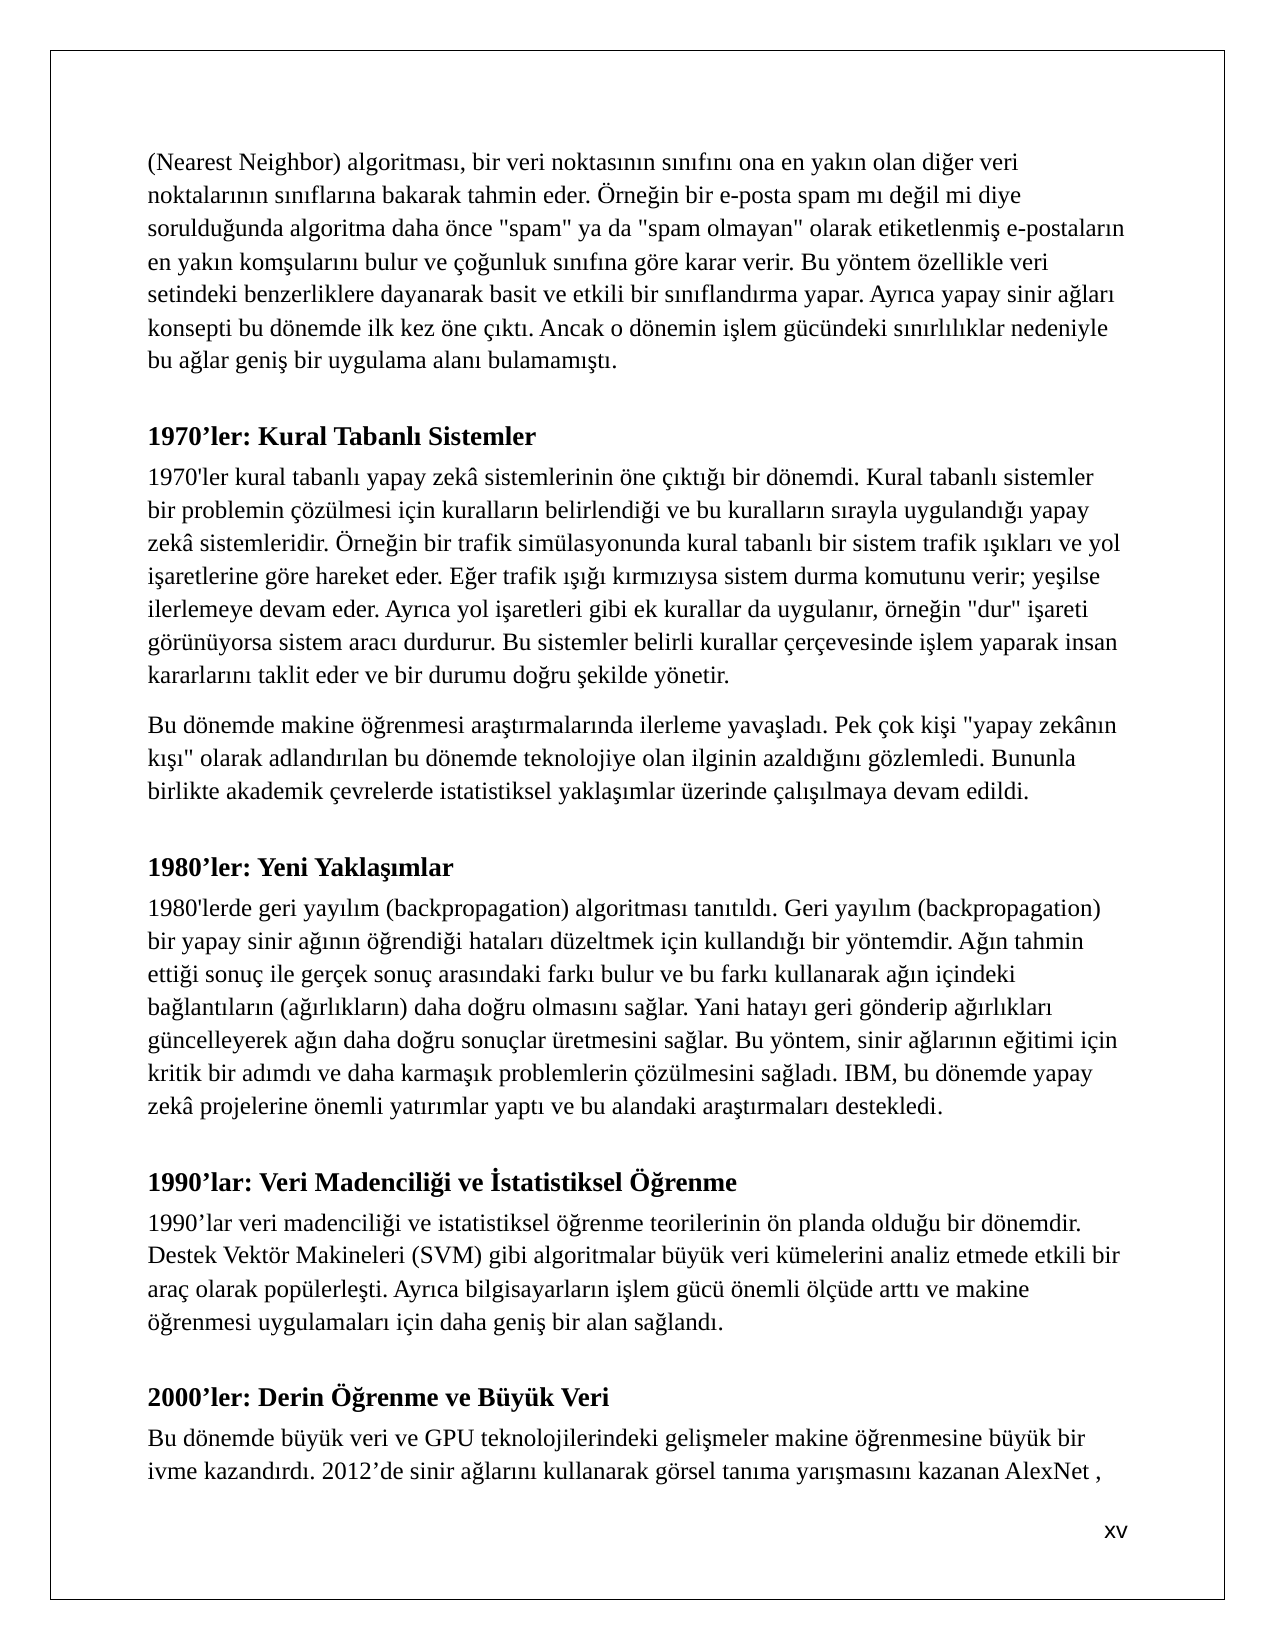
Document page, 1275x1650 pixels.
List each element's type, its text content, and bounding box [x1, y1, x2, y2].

text 1980'lerde geri yayılım (backpropagation) algoritması tanıtıldı. Geri yayılım (backpropagation) bir yapay sinir ağının öğrendiği hataları düzeltmek için kullandığı bir yöntemdir. Ağın tahmin ettiği sonuç ile gerçek sonuç arasındaki farkı bulur ve bu farkı kullanarak ağın içindeki bağlantıların (ağırlıkların) daha doğru olmasını sağlar. Yani hatayı geri gönderip ağırlıkları güncelleyerek ağın daha doğru sonuçlar üretmesini sağlar. Bu yöntem, sinir ağlarının eğitimi için kritik bir adımdı ve daha karmaşık problemlerin çözülmesini sağladı. IBM, bu dönemde yapay zekâ projelerine önemli yatırımlar yaptı ve bu alandaki araştırmaları destekledi​. [147, 893, 1127, 1120]
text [147, 147, 1127, 374]
subtitle 2000’ler: Derin Öğrenme ve Büyük Veri [147, 1381, 1127, 1412]
subtitle 1990’lar: Veri Madenciliği ve İstatistiksel Öğrenme [147, 1166, 1127, 1197]
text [147, 1423, 1127, 1485]
text 1970'ler kural tabanlı yapay zekâ sistemlerinin öne çıktığı bir dönemdi. Kural tabanlı sistemler bir problemin çözülmesi için kuralların belirlendiği ve bu kuralların sırayla uygulandığı yapay zekâ sistemleridir. Örneğin bir trafik simülasyonunda kural tabanlı bir sistem trafik ışıkları ve yol işaretlerine göre hareket eder. Eğer trafik ışığı kırmızıysa sistem durma komutunu verir; yeşilse ilerlemeye devam eder. Ayrıca yol işaretleri gibi ek kurallar da uygulanır, örneğin "dur" işareti görünüyorsa sistem aracı durdurur. Bu sistemler belirli kurallar çerçevesinde işlem yaparak insan kararlarını taklit eder ve bir durumu doğru şekilde yönetir. [147, 462, 1127, 689]
text 1990’lar veri madenciliği ve istatistiksel öğrenme teorilerinin ön planda olduğu bir dönemdir. Destek Vektör Makineleri (SVM) gibi algoritmalar büyük veri kümelerini analiz etmede etkili bir araç olarak popülerleşti. Ayrıca bilgisayarların işlem gücü önemli ölçüde arttı ve makine öğrenmesi uygulamaları için daha geniş bir alan sağlandı​. [147, 1208, 1127, 1335]
subtitle 1970’ler: Kural Tabanlı Sistemler [147, 420, 1127, 451]
subtitle 1980’ler: Yeni Yaklaşımlar [147, 851, 1127, 882]
text Bu dönemde makine öğrenmesi araştırmalarında ilerleme yavaşladı. Pek çok kişi "yapay zekânın kışı" olarak adlandırılan bu dönemde teknolojiye olan ilginin azaldığını gözlemledi. Bununla birlikte akademik çevrelerde istatistiksel yaklaşımlar üzerinde çalışılmaya devam edildi. [147, 710, 1127, 805]
